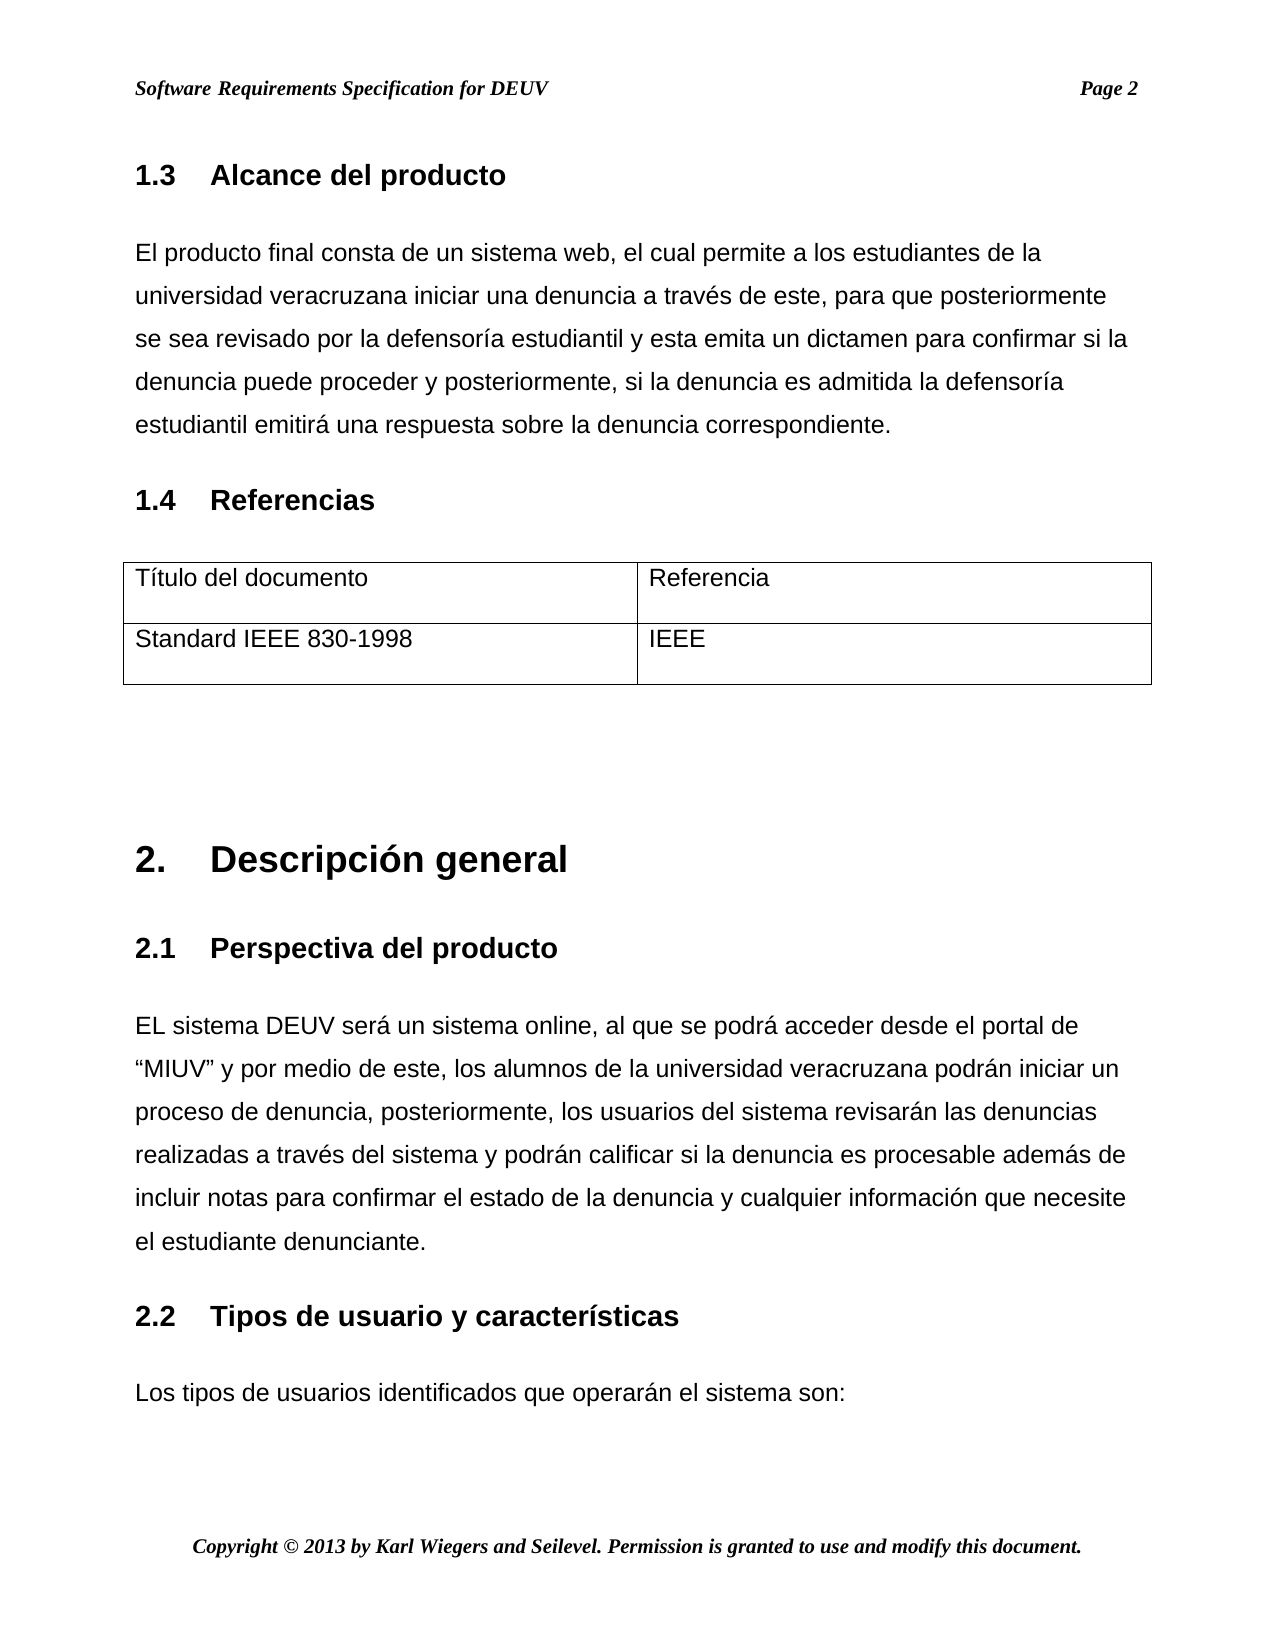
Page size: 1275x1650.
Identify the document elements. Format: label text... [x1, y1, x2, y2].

table_header Título del documento [124, 563, 637, 623]
subtitle Alcance del producto [135, 158, 1140, 192]
subtitle Tipos de usuario y características [135, 1299, 1140, 1332]
subtitle Referencias [135, 483, 1140, 516]
text Los tipos de usuarios identificados que operarán el sistema son: [135, 1378, 1140, 1407]
text EL sistema DEUV será un sistema online, al que se podrá acceder desde el portal de “MIUV” y por medio de este, los alumnos de la universidad veracruzana podrán iniciar un proceso de denuncia, posteriormente, los usuarios del sistema revisarán las denuncias realizadas a través del sistema y podrán calificar si la denuncia es procesable además de incluir notas para confirmar el estado de la denuncia y cualquier información que necesite el estudiante denunciante. [135, 1011, 1140, 1255]
subtitle Perspectiva del producto [135, 931, 1140, 965]
subtitle Descripción general [135, 837, 1140, 881]
text El producto final consta de un sistema web, el cual permite a los estudiantes de la universidad veracruzana iniciar una denuncia a través de este, para que posteriormente se sea revisado por la defensoría estudiantil y esta emita un dictamen para confirmar si la denuncia puede proceder y posteriormente, si la denuncia es admitida la defensoría estudiantil emitirá una respuesta sobre la denuncia correspondiente. [135, 238, 1140, 439]
table_header Referencia [638, 563, 1151, 623]
table_cell IEEE [638, 624, 1151, 683]
table_cell Standard IEEE 830-1998 [124, 624, 637, 683]
